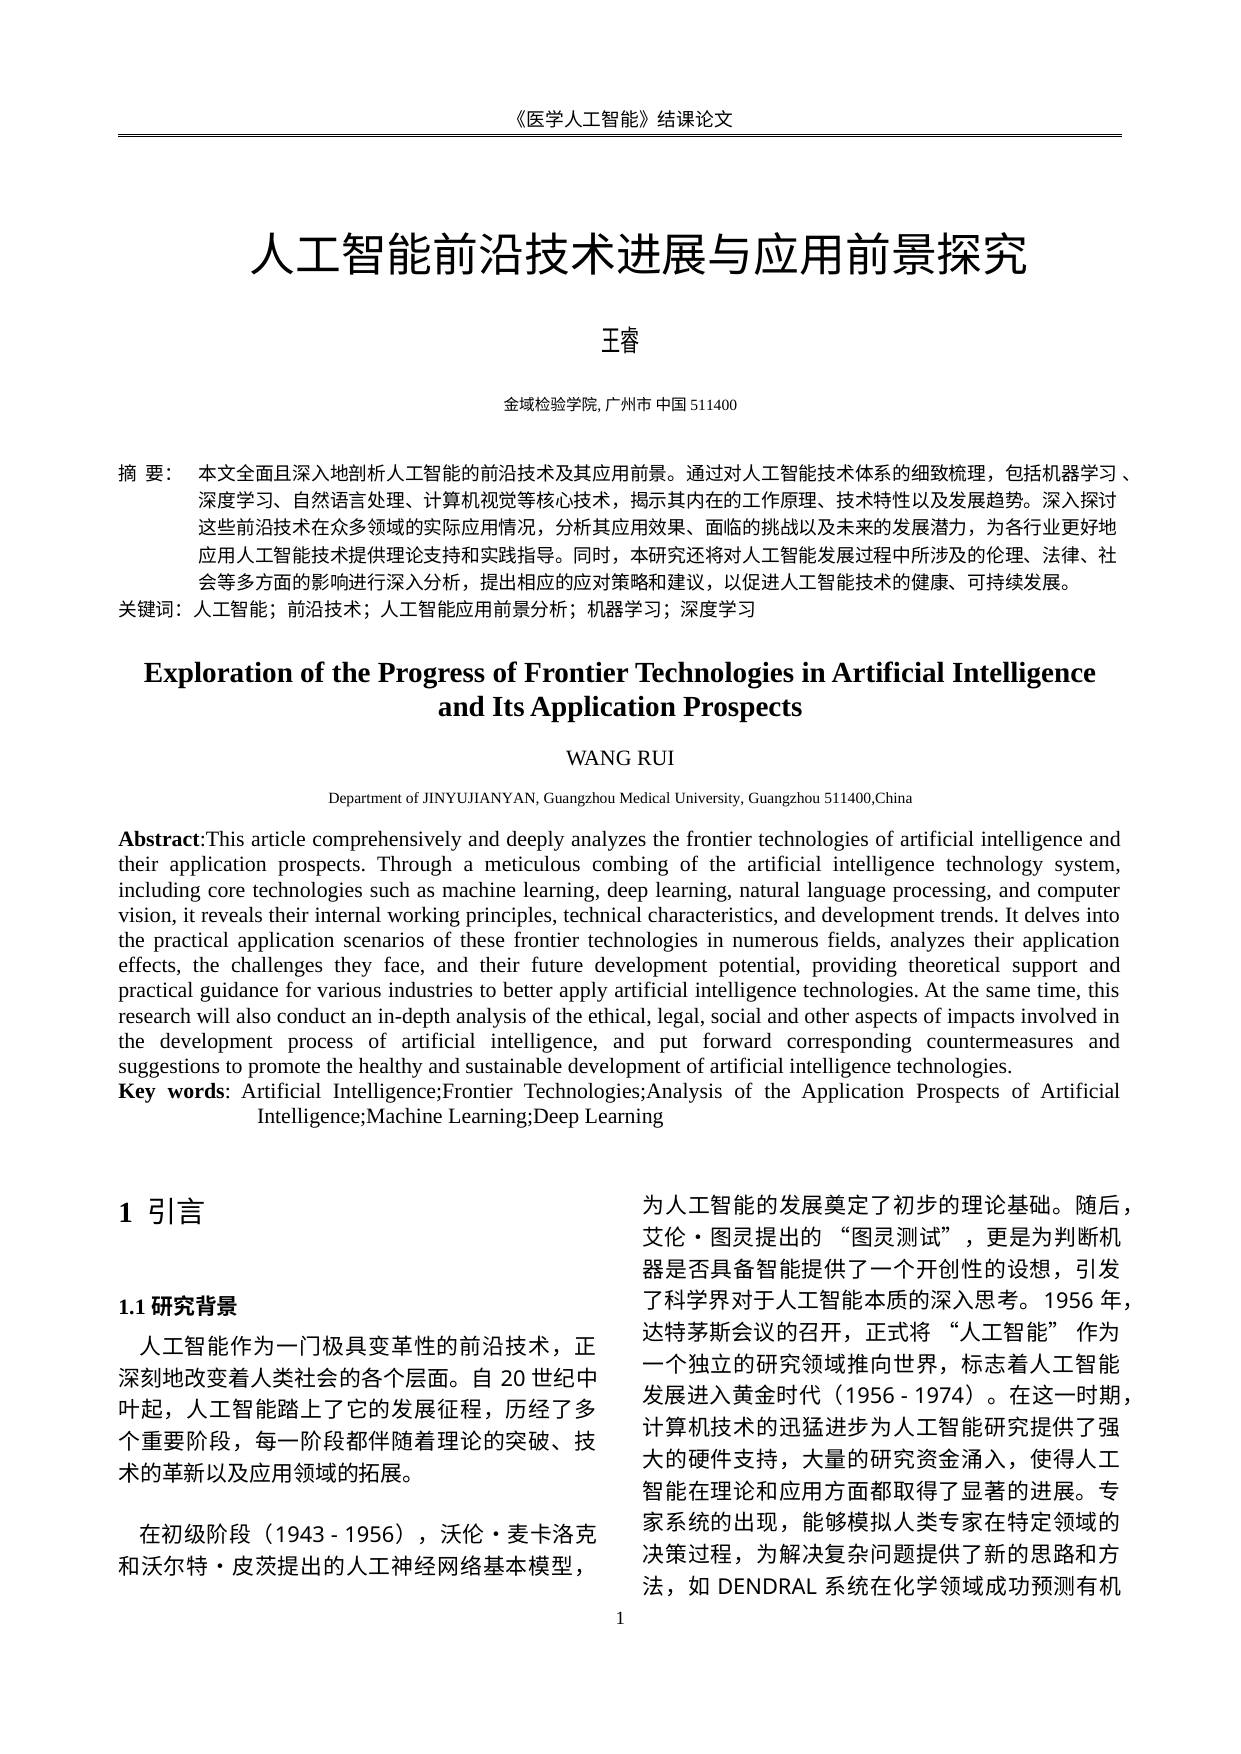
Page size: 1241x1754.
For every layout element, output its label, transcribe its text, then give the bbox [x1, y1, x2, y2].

text Abstract:This article comprehensively and deeply analyzes the frontier technologies of artificial intelligence and their application prospects. Through a meticulous combing of the artificial intelligence technology system, including core technologies such as machine learning, deep learning, natural language processing, and computer vision, it reveals their internal working principles, technical characteristics, and development trends. It delves into the practical application scenarios of these frontier technologies in numerous fields, analyzes their application effects, the challenges they face, and their future development potential, providing theoretical support and practical guidance for various industries to better apply artificial intelligence technologies. At the same time, this research will also conduct an in-depth analysis of the ethical, legal, social and other aspects of impacts involved in the development process of artificial intelligence, and put forward corresponding countermeasures and suggestions to promote the healthy and sustainable development of artificial intelligence technologies. [118, 826, 1122, 1078]
subtitle 研究背景 [118, 1289, 598, 1321]
title Exploration of the Progress of Frontier Technologies in Artificial Intelligence and Its Application Prospects [118, 655, 1122, 722]
subtitle 引言 [118, 1188, 598, 1231]
text Key words: Artificial Intelligence;Frontier Technologies;Analysis of the Application Prospects of Artificial Intelligence;Machine Learning;Deep Learning [118, 1078, 1122, 1129]
text 摘 要： 本文全面且深入地剖析人工智能的前沿技术及其应用前景。通过对人工智能技术体系的细致梳理，包括机器学习、深度学习、自然语言处理、计算机视觉等核心技术，揭示其内在的工作原理、技术特性以及发展趋势。深入探讨这些前沿技术在众多领域的实际应用情况，分析其应用效果、面临的挑战以及未来的发展潜力，为各行业更好地应用人工智能技术提供理论支持和实践指导。同时，本研究还将对人工智能发展过程中所涉及的伦理、法律、社会等多方面的影响进行深入分析，提出相应的应对策略和建议，以促进人工智能技术的健康、可持续发展。 [118, 459, 1122, 594]
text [118, 1517, 598, 1581]
text 关键词：人工智能；前沿技术；人工智能应用前景分析；机器学习；深度学习 [118, 594, 1122, 622]
text Department of JINYUJIANYAN, Guangzhou Medical University, Guangzhou 511400,China [118, 789, 1122, 807]
text WANG RUI [118, 745, 1122, 770]
text 王睿 [118, 317, 1122, 360]
subtitle 人工智能前沿技术进展与应用前景探究 [205, 218, 1122, 285]
text 人工智能作为一门极具变革性的前沿技术，正深刻地改变着人类社会的各个层面。自 20 世纪中叶起，人工智能踏上了它的发展征程，历经了多个重要阶段，每一阶段都伴随着理论的突破、技术的革新以及应用领域的拓展。 [118, 1329, 598, 1487]
text 金域检验学院, 广州市 中国 511400 [118, 392, 1122, 415]
